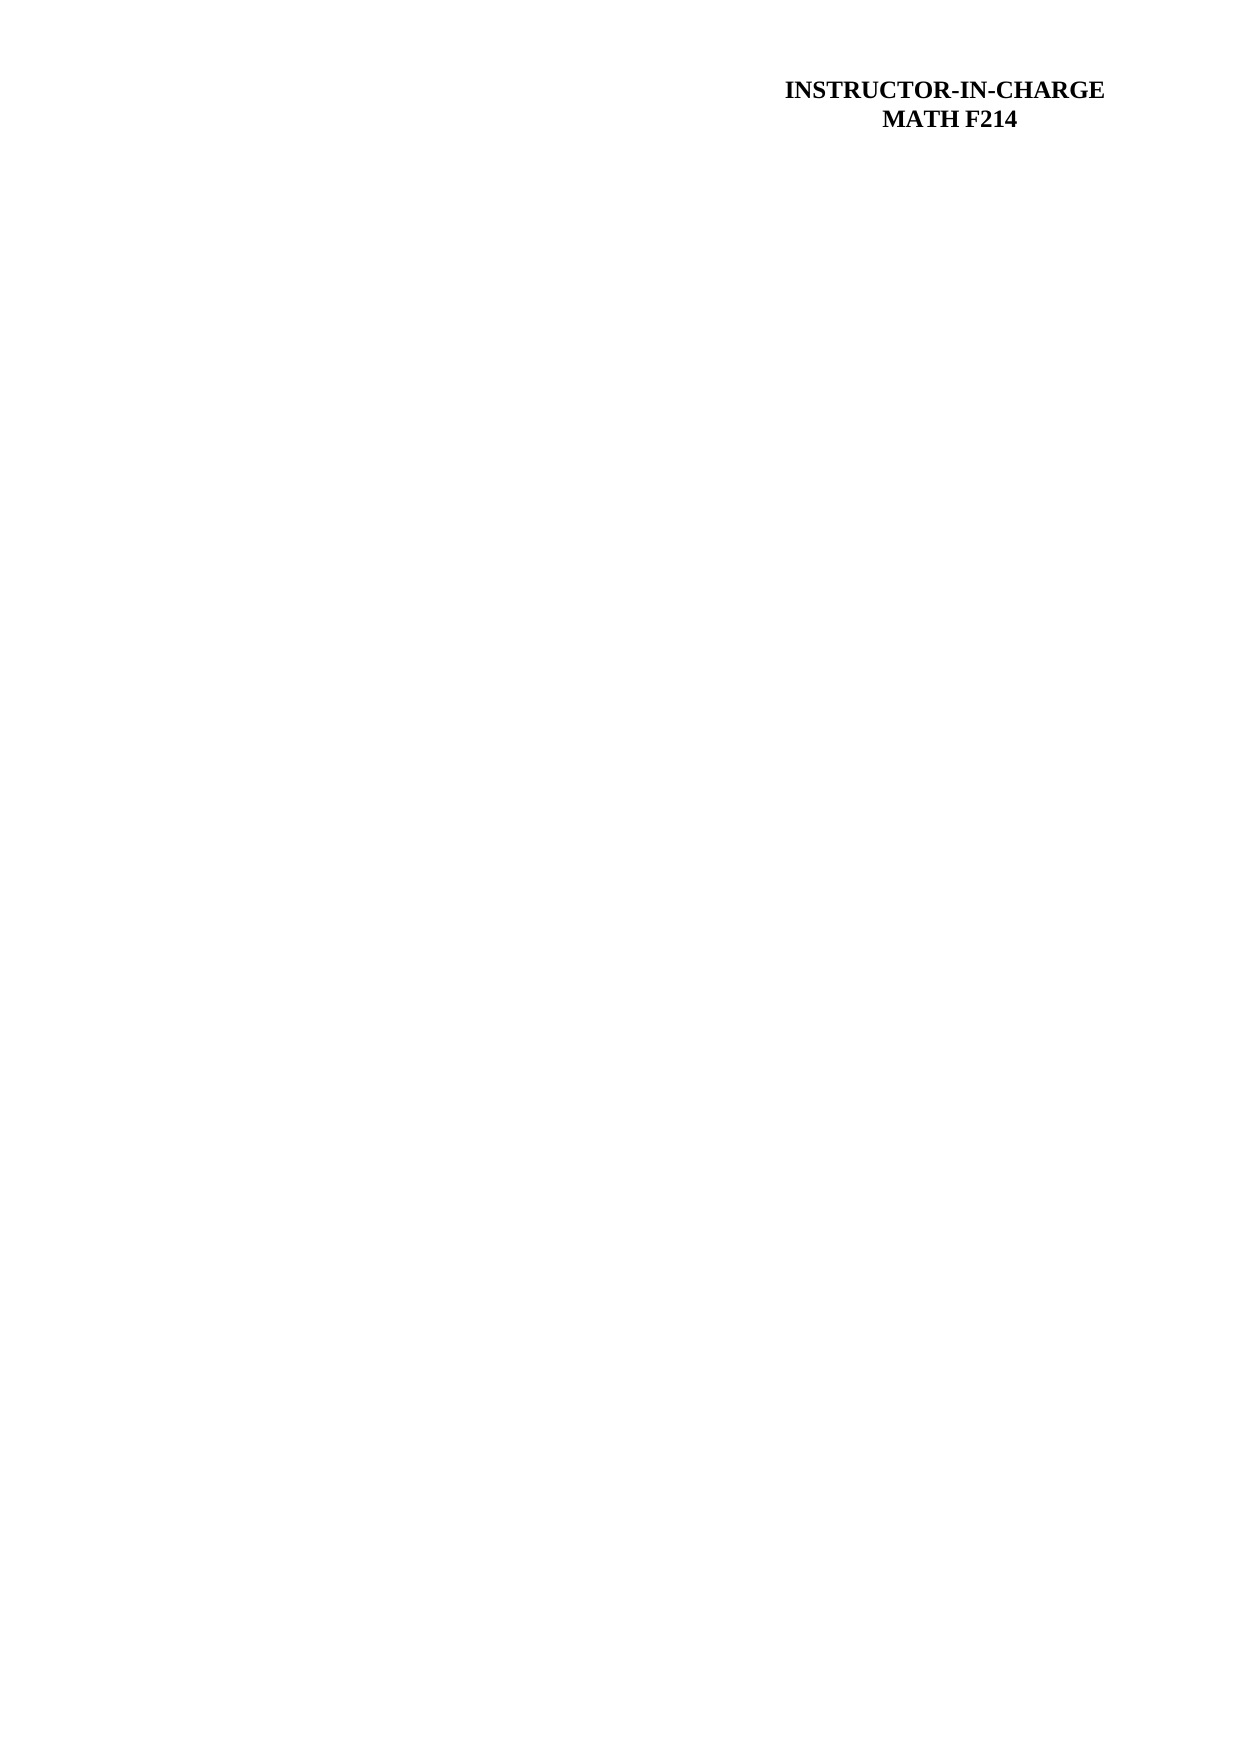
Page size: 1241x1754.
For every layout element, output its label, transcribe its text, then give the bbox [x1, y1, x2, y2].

subtitle INSTRUCTOR-IN-CHARGE [120, 75, 1105, 104]
text MATH F214 [120, 104, 1105, 133]
